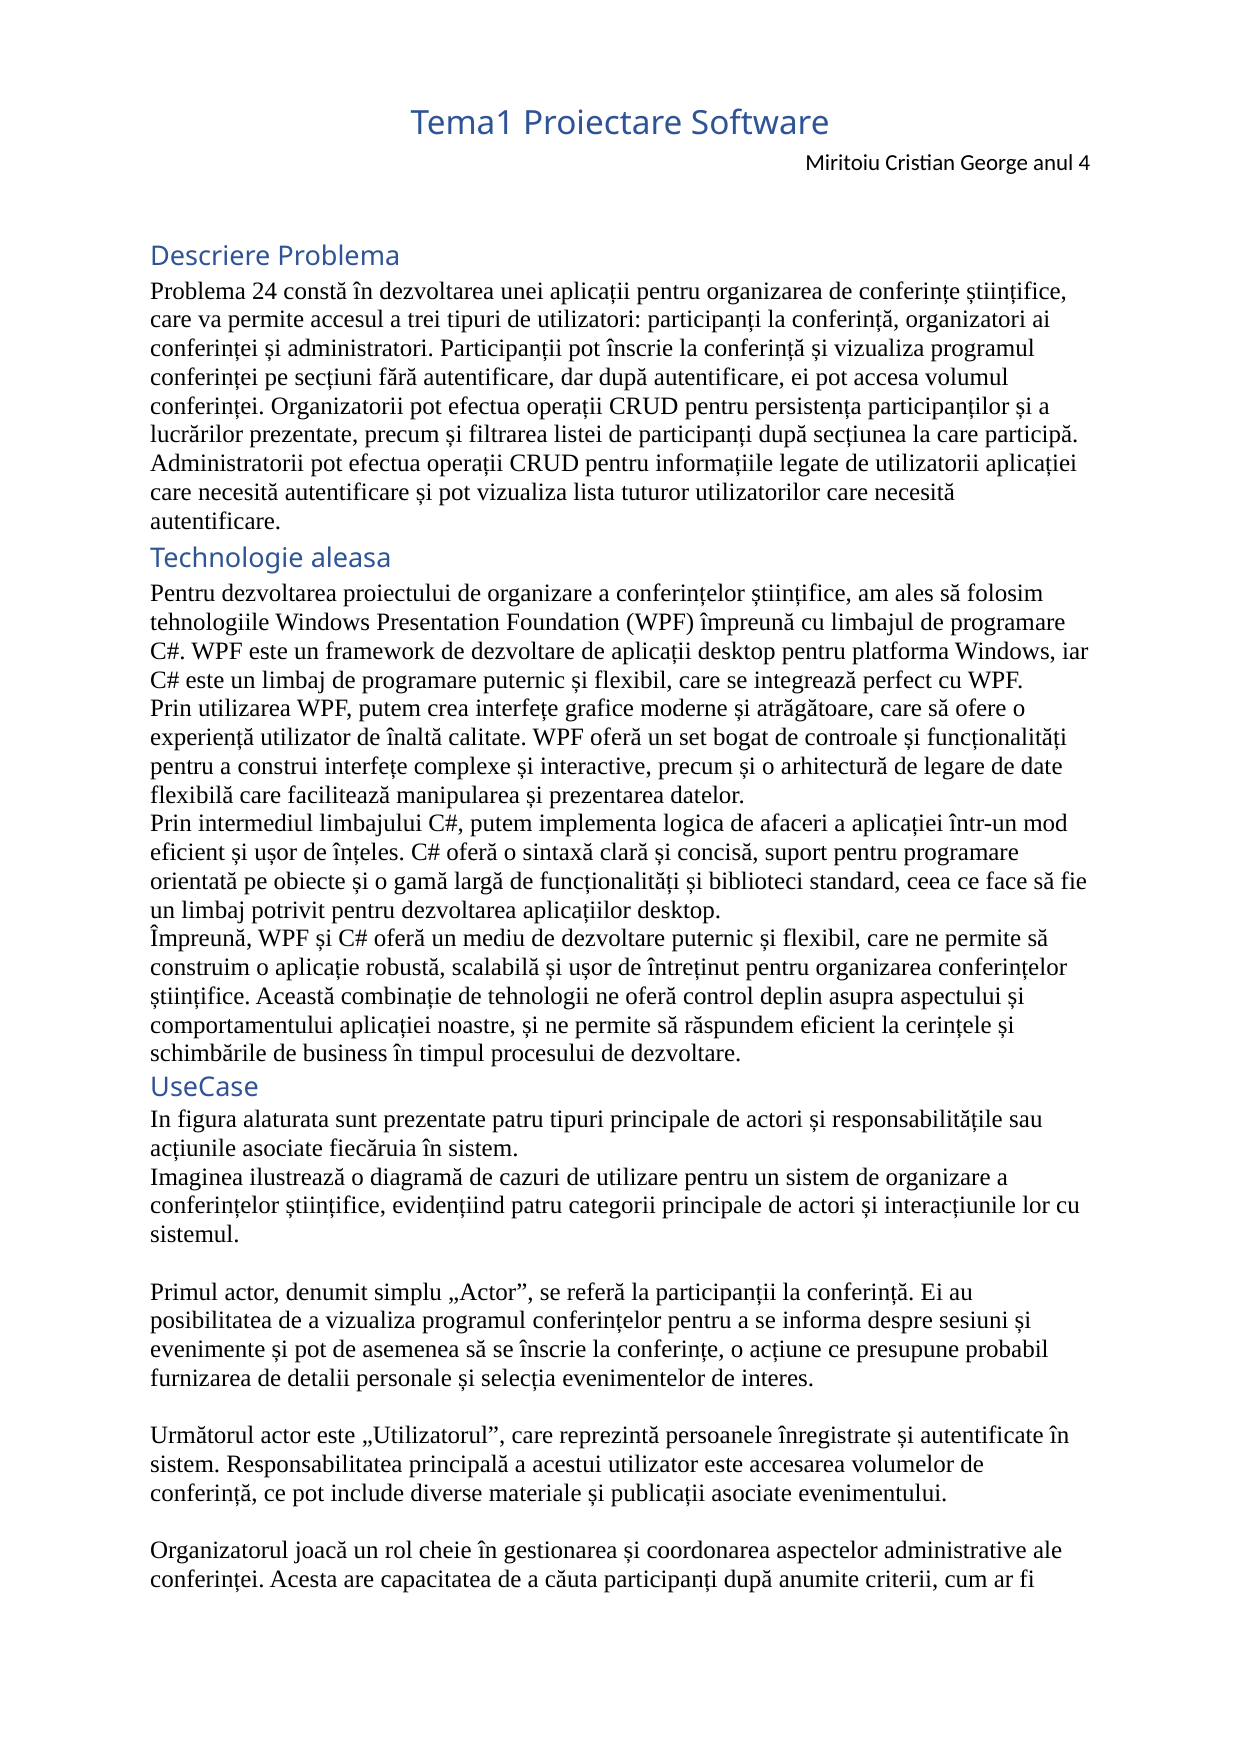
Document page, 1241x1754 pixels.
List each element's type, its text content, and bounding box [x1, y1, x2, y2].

text Primul actor, denumit simplu „Actor”, se referă la participanții la conferință. Ei au posibilitatea de a vizualiza programul conferințelor pentru a se informa despre sesiuni și evenimente și pot de asemenea să se înscrie la conferințe, o acțiune ce presupune probabil furnizarea de detalii personale și selecția evenimentelor de interes. [150, 1277, 1090, 1392]
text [150, 1535, 1090, 1593]
subtitle Technologie aleasa [150, 539, 1090, 576]
text Pentru dezvoltarea proiectului de organizare a conferințelor științifice, am ales să folosim tehnologiile Windows Presentation Foundation (WPF) împreună cu limbajul de programare C#. WPF este un framework de dezvoltare de aplicații desktop pentru platforma Windows, iar C# este un limbaj de programare puternic și flexibil, care se integrează perfect cu WPF. [150, 578, 1090, 693]
text Imaginea ilustrează o diagramă de cazuri de utilizare pentru un sistem de organizare a conferințelor științifice, evidențiind patru categorii principale de actori și interacțiunile lor cu sistemul. [150, 1162, 1090, 1248]
text UseCase [150, 1067, 1090, 1104]
text Următorul actor este „Utilizatorul”, care reprezintă persoanele înregistrate și autentificate în sistem. Responsabilitatea principală a acestui utilizator este accesarea volumelor de conferință, ce pot include diverse materiale și publicații asociate evenimentului. [150, 1420, 1090, 1507]
subtitle Descriere Problema [150, 236, 1090, 273]
text Împreună, WPF și C# oferă un mediu de dezvoltare puternic și flexibil, care ne permite să construim o aplicație robustă, scalabilă și ușor de întreținut pentru organizarea conferințelor științifice. Această combinație de tehnologii ne oferă control deplin asupra aspectului și comportamentului aplicației noastre, și ne permite să răspundem eficient la cerințele și schimbările de business în timpul procesului de dezvoltare. [150, 923, 1090, 1067]
text In figura alaturata sunt prezentate patru tipuri principale de actori și responsabilitățile sau acțiunile asociate fiecăruia în sistem. [150, 1104, 1090, 1162]
text Problema 24 constă în dezvoltarea unei aplicații pentru organizarea de conferințe științifice, care va permite accesul a trei tipuri de utilizatori: participanți la conferință, organizatori ai conferinței și administratori. Participanții pot înscrie la conferință și vizualiza programul conferinței pe secțiuni fără autentificare, dar după autentificare, ei pot accesa volumul conferinței. Organizatorii pot efectua operații CRUD pentru persistența participanților și a lucrărilor prezentate, precum și filtrarea listei de participanți după secțiunea la care participă. Administratorii pot efectua operații CRUD pentru informațiile legate de utilizatorii aplicației care necesită autentificare și pot vizualiza lista tuturor utilizatorilor care necesită autentificare. [150, 276, 1090, 534]
text Prin intermediul limbajului C#, putem implementa logica de afaceri a aplicației într-un mod eficient și ușor de înțeles. C# oferă o sintaxă clară și concisă, suport pentru programare orientată pe obiecte și o gamă largă de funcționalități și biblioteci standard, ceea ce face să fie un limbaj potrivit pentru dezvoltarea aplicațiilor desktop. [150, 808, 1090, 923]
text Prin utilizarea WPF, putem crea interfețe grafice moderne și atrăgătoare, care să ofere o experiență utilizator de înaltă calitate. WPF oferă un set bogat de controale și funcționalități pentru a construi interfețe complexe și interactive, precum și o arhitectură de legare de date flexibilă care facilitează manipularea și prezentarea datelor. [150, 693, 1090, 808]
